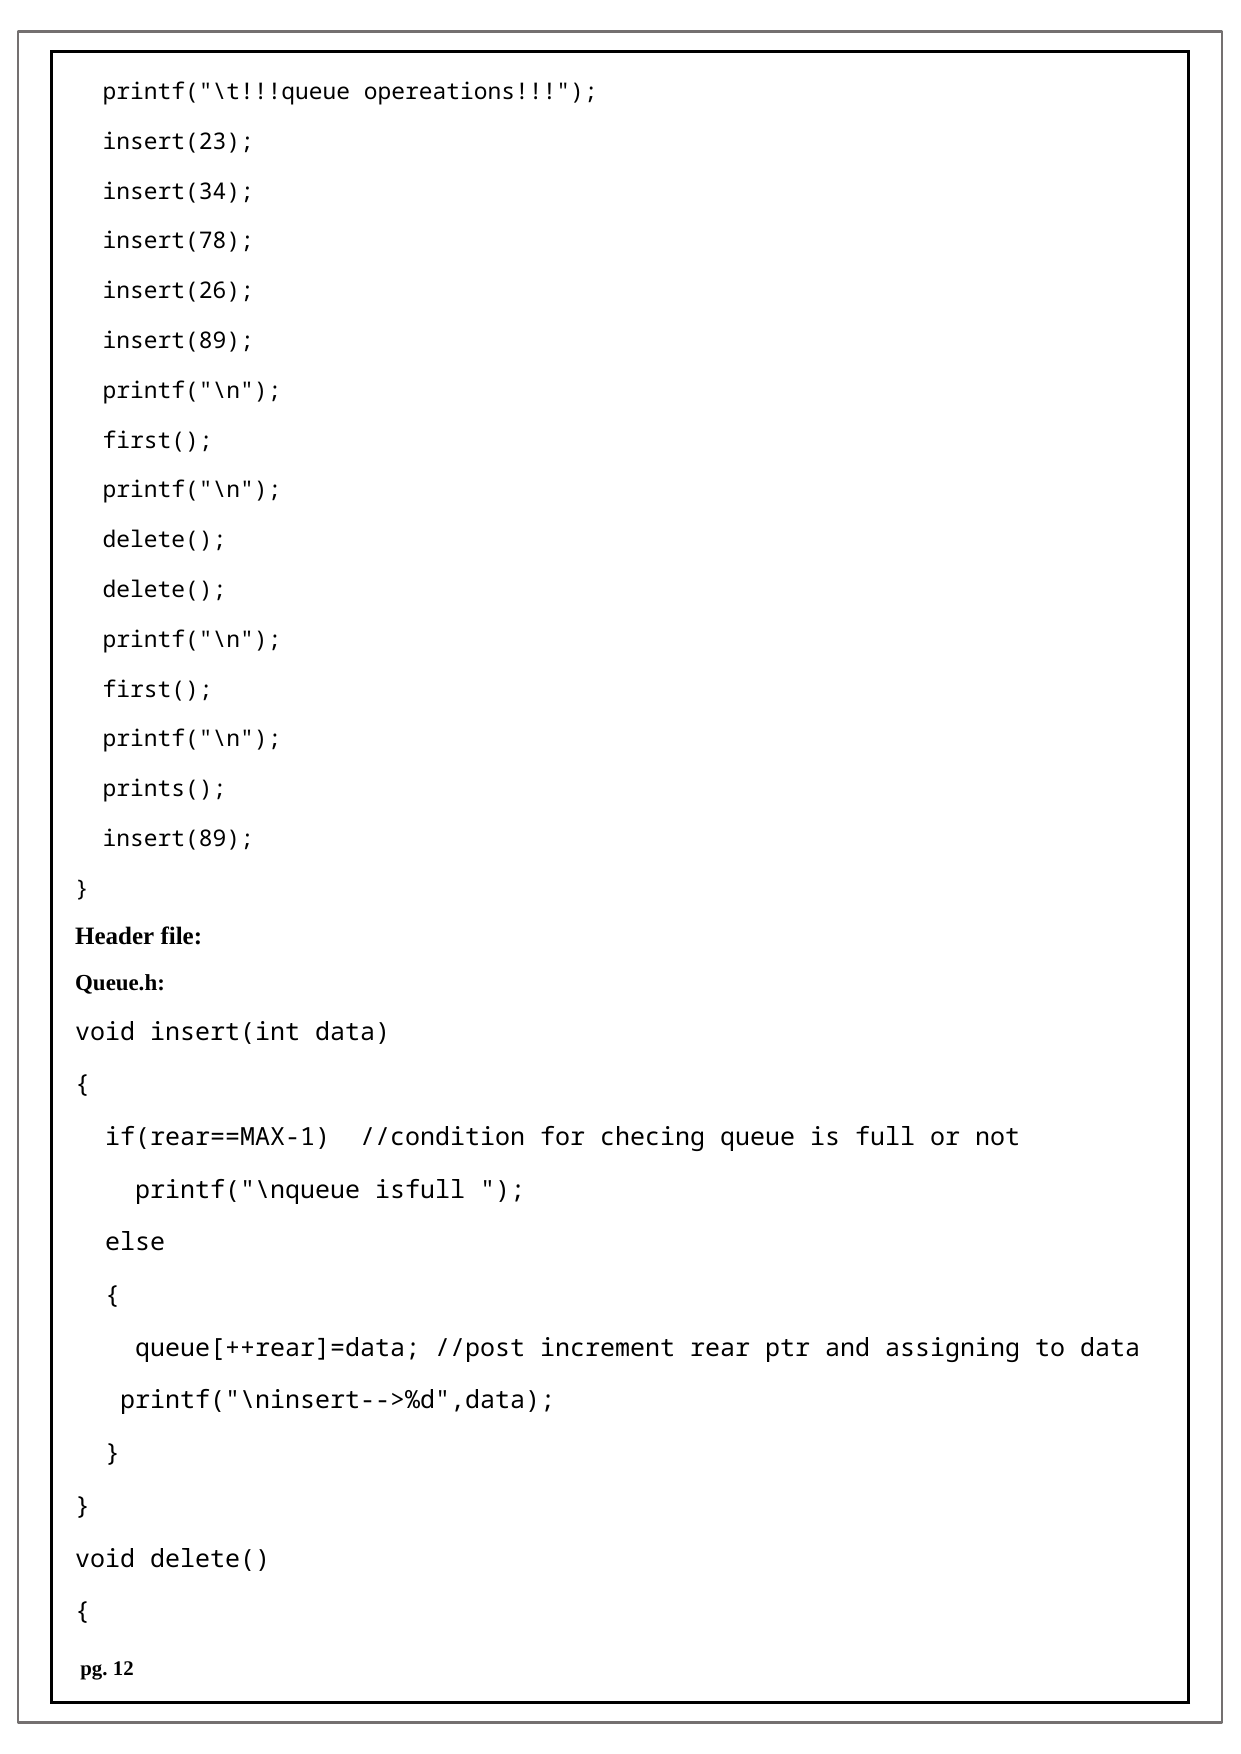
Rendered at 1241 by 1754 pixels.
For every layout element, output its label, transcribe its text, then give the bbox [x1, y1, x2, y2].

text insert(34); [75, 174, 1165, 206]
text else [75, 1224, 1165, 1258]
text void insert(int data) [75, 1013, 1165, 1047]
text printf("\n"); [75, 473, 1165, 504]
text printf("\nqueue isfull "); [75, 1171, 1165, 1205]
text if(rear==MAX-1) //condition for checing queue is full or not [75, 1118, 1165, 1153]
text { [75, 1593, 1165, 1627]
text } [75, 1435, 1165, 1469]
text printf("\n"); [75, 722, 1165, 753]
text printf("\n"); [75, 623, 1165, 654]
text Queue.h: [75, 968, 1165, 995]
text insert(23); [75, 125, 1165, 156]
text delete(); [75, 523, 1165, 554]
text queue[++rear]=data; //post increment rear ptr and assigning to data [75, 1329, 1165, 1363]
text } [75, 872, 1165, 903]
text { [75, 1277, 1165, 1311]
text insert(26); [75, 274, 1165, 305]
text void delete() [75, 1540, 1165, 1574]
text delete(); [75, 573, 1165, 604]
text first(); [75, 672, 1165, 704]
text insert(89); [75, 324, 1165, 355]
text Header file: [75, 921, 1165, 950]
text insert(89); [75, 822, 1165, 853]
text printf("\ninsert-->%d",data); [75, 1382, 1165, 1416]
text } [75, 1487, 1165, 1522]
text first(); [75, 423, 1165, 455]
text { [75, 1066, 1165, 1100]
text prints(); [75, 772, 1165, 803]
text printf("\t!!!queue opereations!!!"); [75, 75, 1165, 106]
text printf("\n"); [75, 374, 1165, 405]
text insert(78); [75, 224, 1165, 256]
